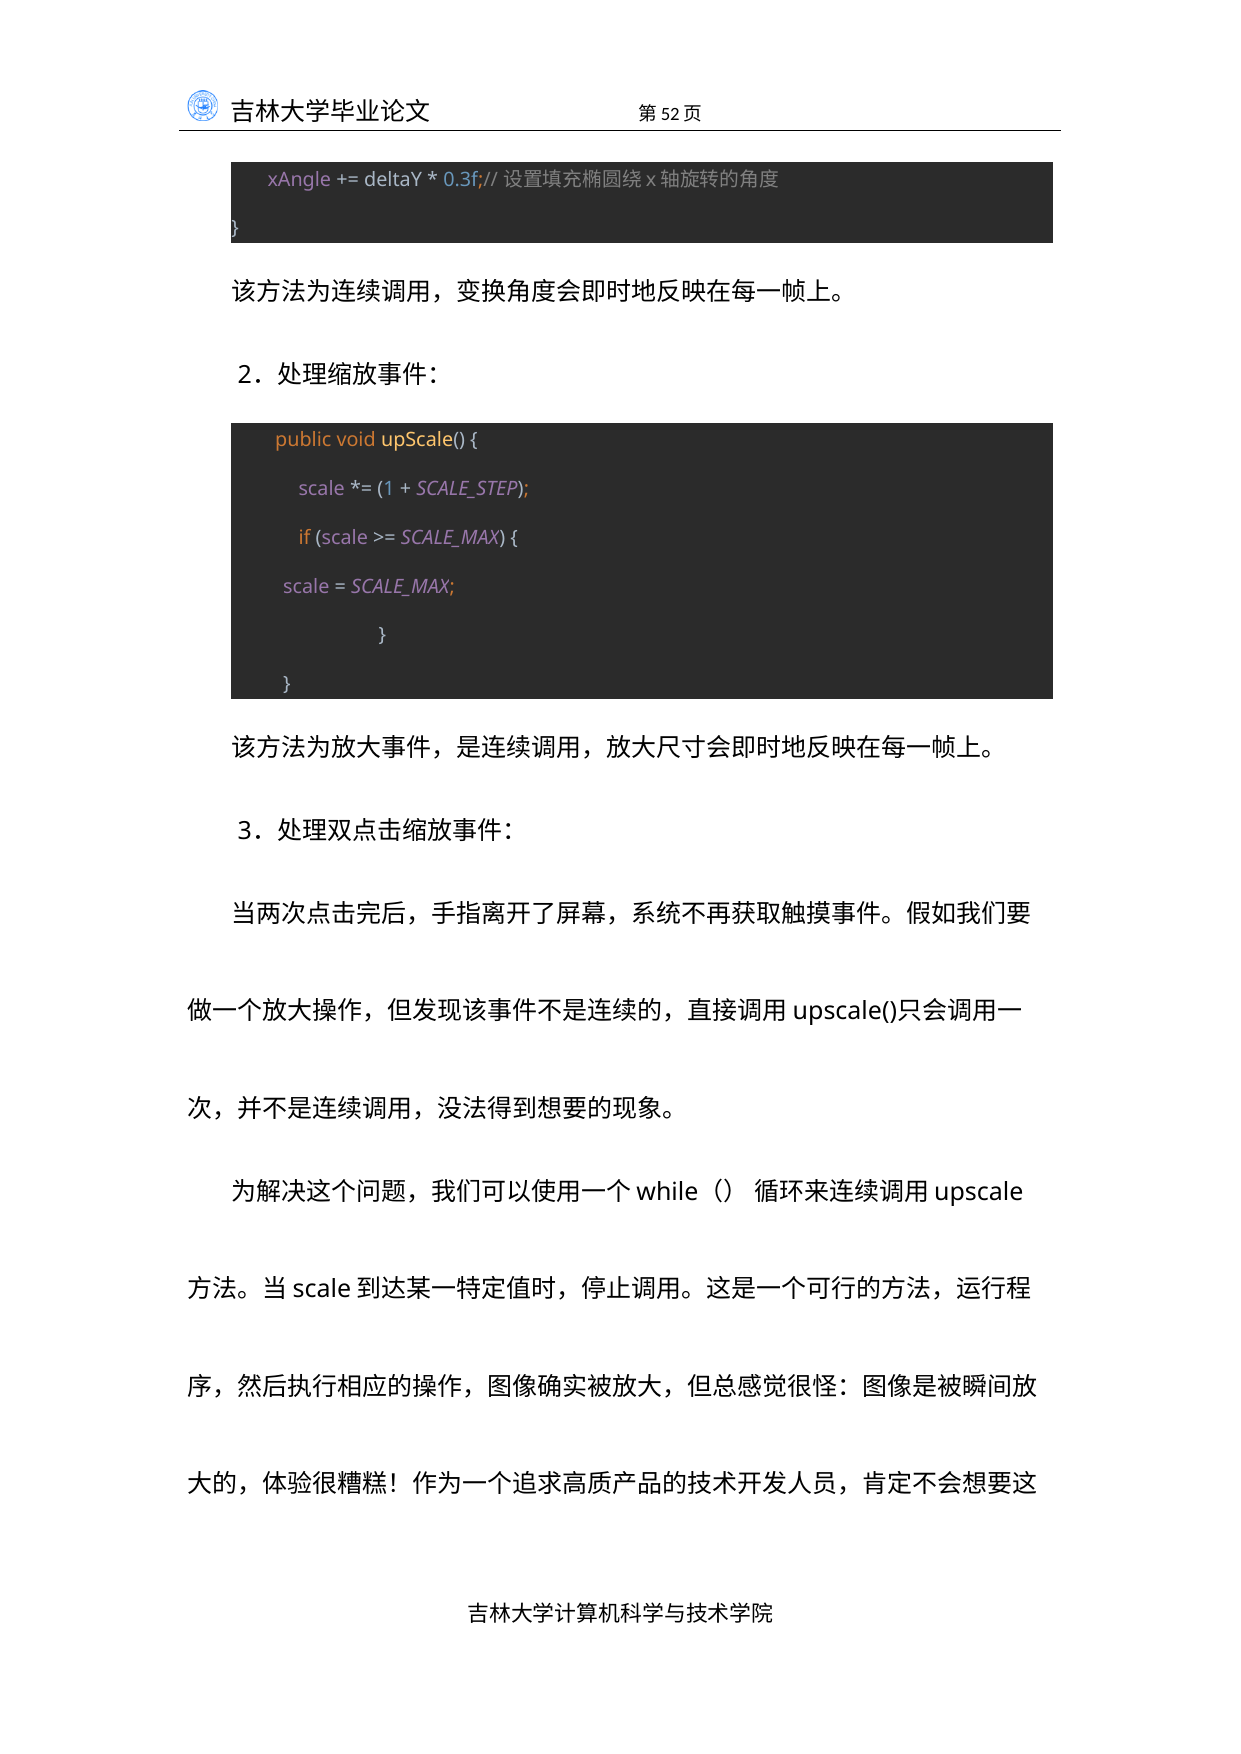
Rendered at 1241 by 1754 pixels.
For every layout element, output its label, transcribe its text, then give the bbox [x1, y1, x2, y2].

list 当两次点击完后，手指离开了屏幕，系统不再获取触摸事件。假如我们要做一个放大操作，但发现该事件不是连续的，直接调用upscale()只会调用一次，并不是连续调用，没法得到想要的现象。 [187, 879, 1053, 1139]
text public void upScale() { scale *= (1 + SCALE_STEP); if (scale >= SCALE_MAX) { scale = SCALE_MAX; } } [231, 423, 1053, 699]
picture [187, 90, 218, 121]
list 处理缩放事件： [187, 340, 1053, 405]
list 该方法为连续调用，变换角度会即时地反映在每一帧上。 [231, 257, 1053, 322]
list 处理双点击缩放事件： [187, 796, 1053, 861]
text public void handleTouchDrag(float deltaX, float deltaY) { yAngle += deltaX * 0.3f;// 设置填充椭圆绕y轴旋转的角度 xAngle += deltaY * 0.3f;// 设置填充椭圆绕x轴旋转的角度 } [231, 162, 1053, 243]
list 该方法为放大事件，是连续调用，放大尺寸会即时地反映在每一帧上。 [231, 713, 1053, 778]
